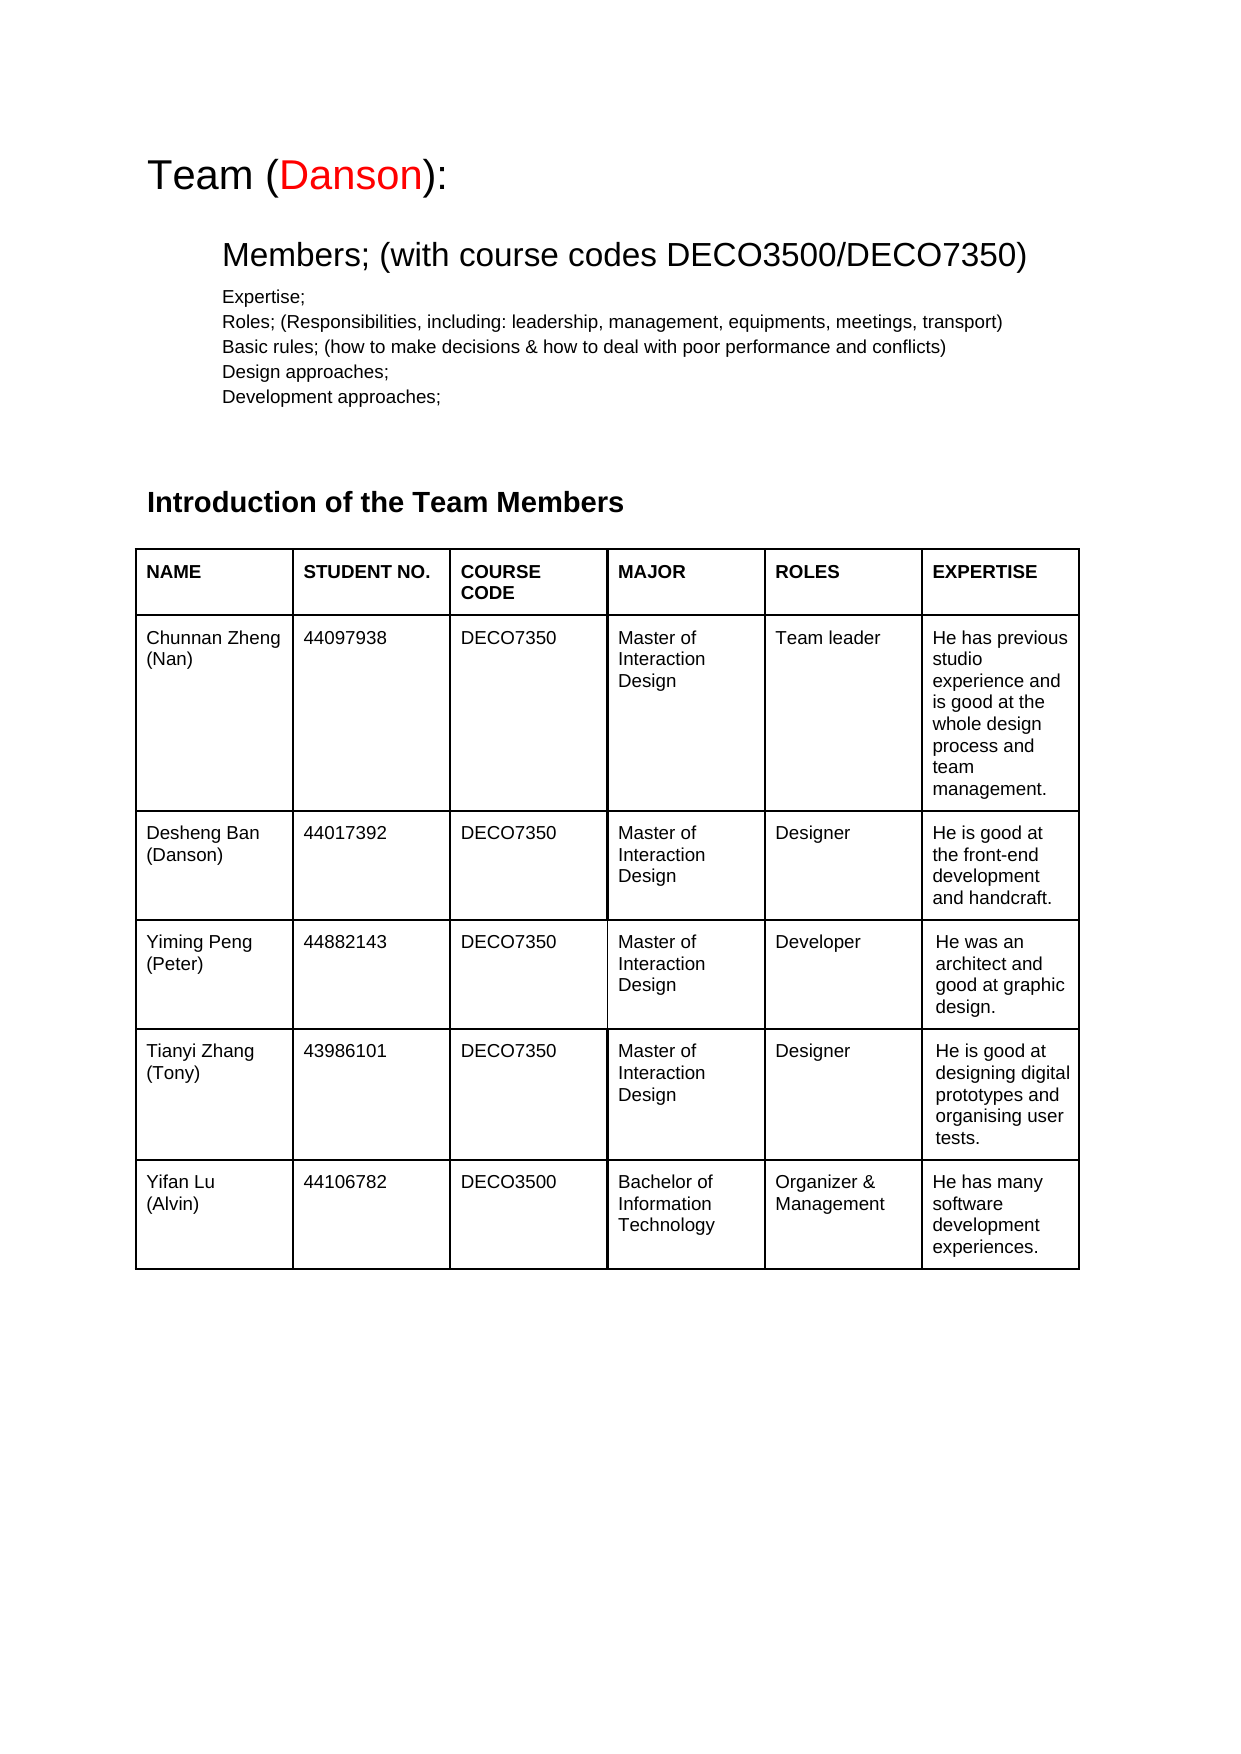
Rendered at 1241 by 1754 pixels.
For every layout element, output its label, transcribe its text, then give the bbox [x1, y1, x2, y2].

subtitle Members; (with course codes DECO3500/DECO7350) [147, 235, 1090, 274]
table_cell DECO7350 [451, 812, 606, 919]
table_cell He has previous studio experience and is good at the whole design process and team management. [923, 616, 1078, 809]
table_cell DECO3500 [451, 1161, 606, 1268]
table_cell Master of Interaction Design [608, 921, 764, 1028]
table_cell Chunnan Zheng (Nan) [137, 616, 292, 809]
table_cell He is good at the front-end development and handcraft. [923, 812, 1078, 919]
table_cell He has many software development experiences. [923, 1161, 1078, 1268]
table_cell DECO7350 [451, 921, 607, 1028]
table_cell 43986101 [294, 1030, 449, 1158]
table_header NAME [137, 550, 292, 614]
subtitle Team (Danson): [147, 150, 1090, 198]
table_header MAJOR [609, 550, 764, 614]
table_cell DECO7350 [451, 1030, 606, 1158]
text Development approaches; [147, 386, 1090, 407]
table_cell Yiming Peng (Peter) [137, 921, 292, 1028]
table_cell Yifan Lu (Alvin) [137, 1161, 292, 1268]
table_cell He was an architect and good at graphic design. [923, 921, 1078, 1028]
text Design approaches; [147, 361, 1090, 382]
table_header ROLES [766, 550, 921, 614]
text Introduction of the Team Members [147, 485, 1090, 518]
table_cell 44017392 [294, 812, 449, 919]
table_cell Designer [766, 812, 921, 919]
text Roles; (Responsibilities, including: leadership, management, equipments, meetings, transport) [147, 311, 1090, 333]
text Basic rules; (how to make decisions & how to deal with poor performance and conflicts) [147, 336, 1090, 357]
table_cell DECO7350 [451, 616, 606, 809]
text Expertise; [147, 286, 1090, 308]
table_cell Tianyi Zhang (Tony) [137, 1030, 292, 1158]
table_header STUDENT NO. [294, 550, 449, 614]
table_header COURSE CODE [451, 550, 606, 614]
table_cell 44097938 [294, 616, 449, 809]
table_cell Master of Interaction Design [609, 1030, 764, 1158]
table_cell Designer [766, 1030, 921, 1158]
table_cell Team leader [766, 616, 921, 809]
table_cell Desheng Ban (Danson) [137, 812, 292, 919]
table_cell Master of Interaction Design [609, 616, 764, 809]
table_cell Organizer & Management [766, 1161, 921, 1268]
table_cell 44882143 [294, 921, 449, 1028]
table_header EXPERTISE [923, 550, 1078, 614]
table_cell Bachelor of Information Technology [609, 1161, 764, 1268]
table_cell Developer [766, 921, 921, 1028]
table_cell 44106782 [294, 1161, 449, 1268]
table_cell He is good at designing digital prototypes and organising user tests. [923, 1030, 1078, 1158]
table_cell Master of Interaction Design [609, 812, 764, 919]
